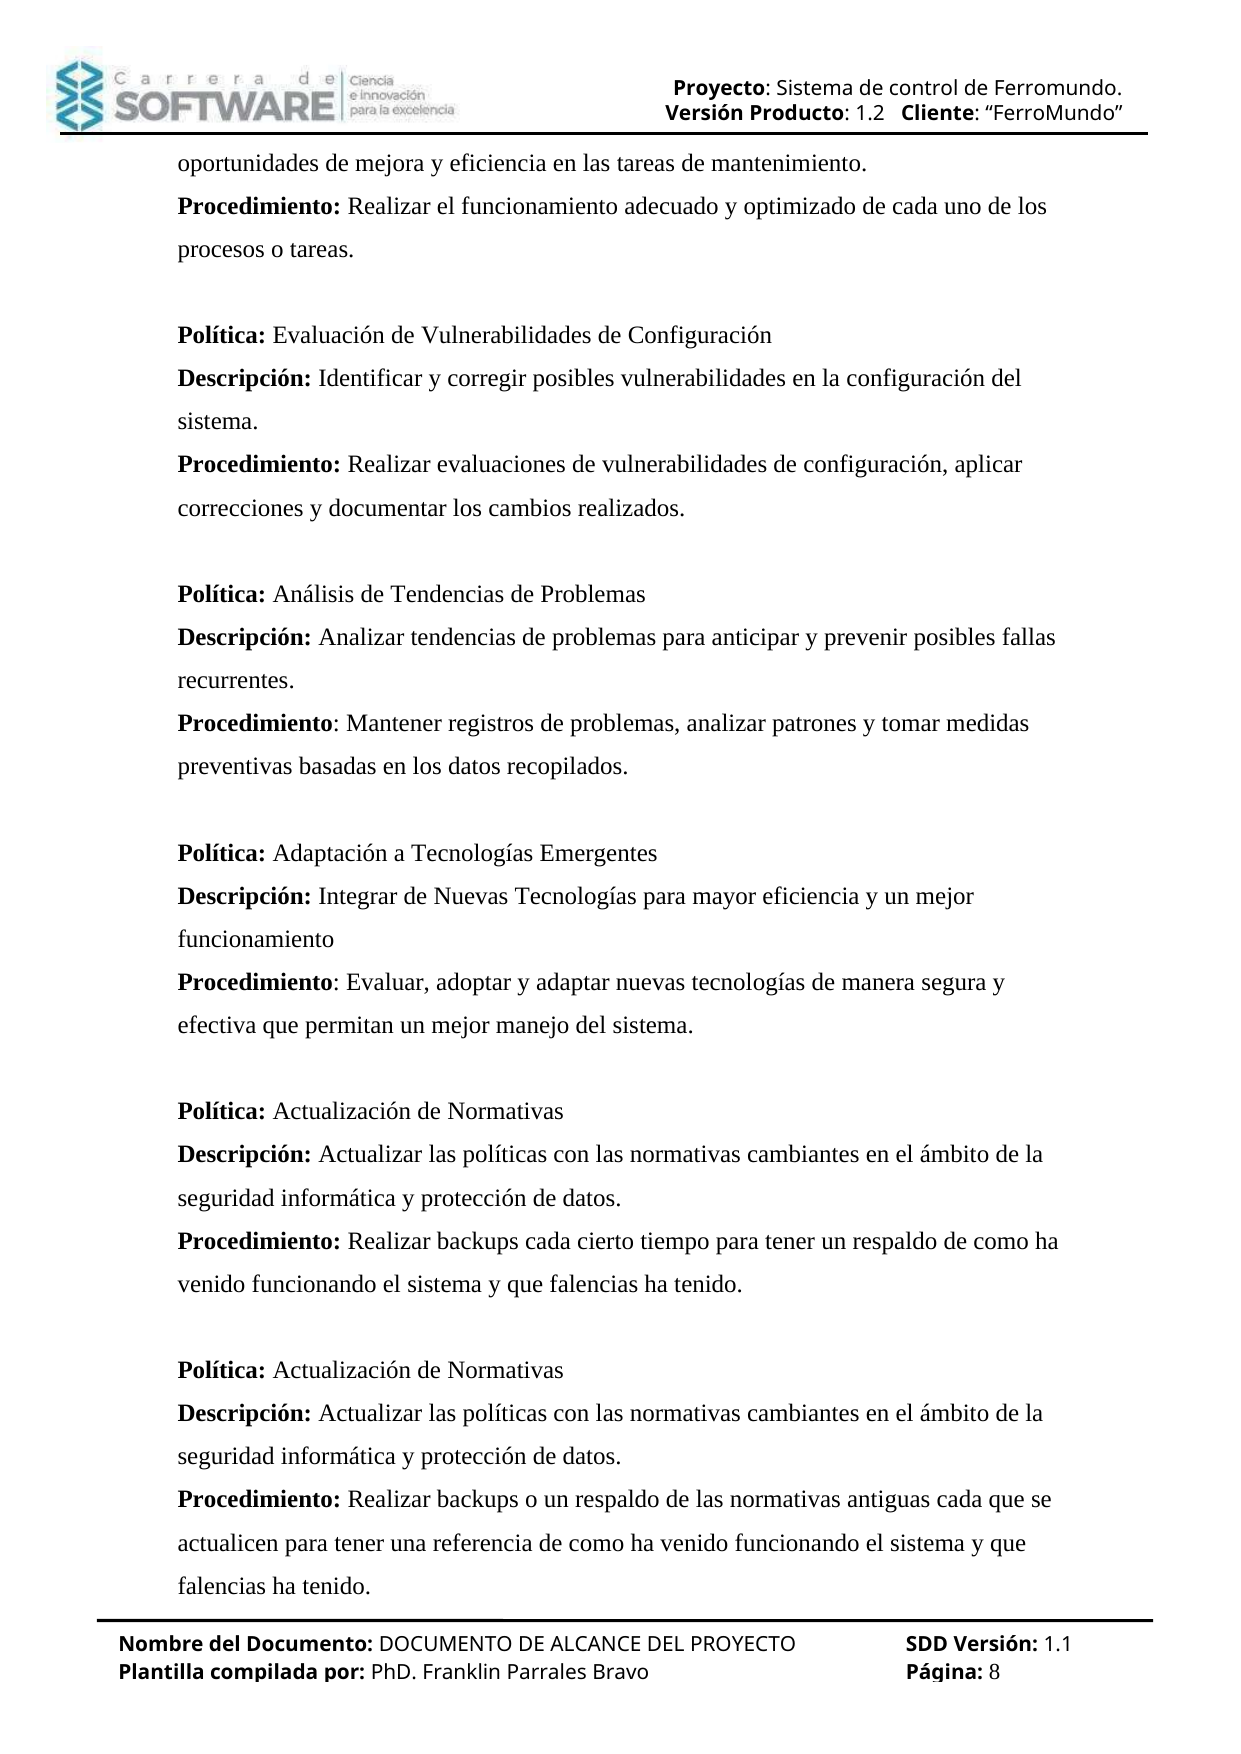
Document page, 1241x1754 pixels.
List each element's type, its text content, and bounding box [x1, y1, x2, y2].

text Descripción: Identificar y corregir posibles vulnerabilidades en la configuración del sistema. [177, 363, 1063, 435]
text Procedimiento: Realizar evaluaciones de vulnerabilidades de configuración, aplicar correcciones y documentar los cambios realizados. [177, 449, 1063, 521]
text Procedimiento: Evaluar, adoptar y adaptar nuevas tecnologías de manera segura y efectiva que permitan un mejor manejo del sistema. [177, 967, 1063, 1039]
text Descripción: Actualizar las políticas con las normativas cambiantes en el ámbito de la seguridad informática y protección de datos. [177, 1139, 1063, 1211]
text Política: Actualización de Normativas [177, 1355, 1063, 1384]
text Procedimiento: Realizar backups cada cierto tiempo para tener un respaldo de como ha venido funcionando el sistema y que falencias ha tenido. [177, 1226, 1063, 1298]
text Descripción: Revisar regularmente los procedimientos existentes para encontrar oportunidades de mejora y eficiencia en las tareas de mantenimiento. [177, 148, 1063, 176]
text Descripción: Analizar tendencias de problemas para anticipar y prevenir posibles fallas recurrentes. [177, 622, 1063, 694]
text Procedimiento: Mantener registros de problemas, analizar patrones y tomar medidas preventivas basadas en los datos recopilados. [177, 708, 1063, 780]
text Política: Análisis de Tendencias de Problemas [177, 579, 1063, 608]
picture [46, 46, 460, 143]
text Procedimiento: Realizar backups o un respaldo de las normativas antiguas cada que se actualicen para tener una referencia de como ha venido funcionando el sistema y que falencias ha tenido. [177, 1484, 1063, 1599]
text Política: Evaluación de Vulnerabilidades de Configuración [177, 320, 1063, 349]
text Política: Adaptación a Tecnologías Emergentes [177, 838, 1063, 866]
text Descripción: Integrar de Nuevas Tecnologías para mayor eficiencia y un mejor funcionamiento [177, 881, 1063, 953]
text Procedimiento: Realizar el funcionamiento adecuado y optimizado de cada uno de los procesos o tareas. [177, 191, 1063, 263]
text Política: Actualización de Normativas [177, 1096, 1063, 1125]
text Descripción: Actualizar las políticas con las normativas cambiantes en el ámbito de la seguridad informática y protección de datos. [177, 1398, 1063, 1470]
